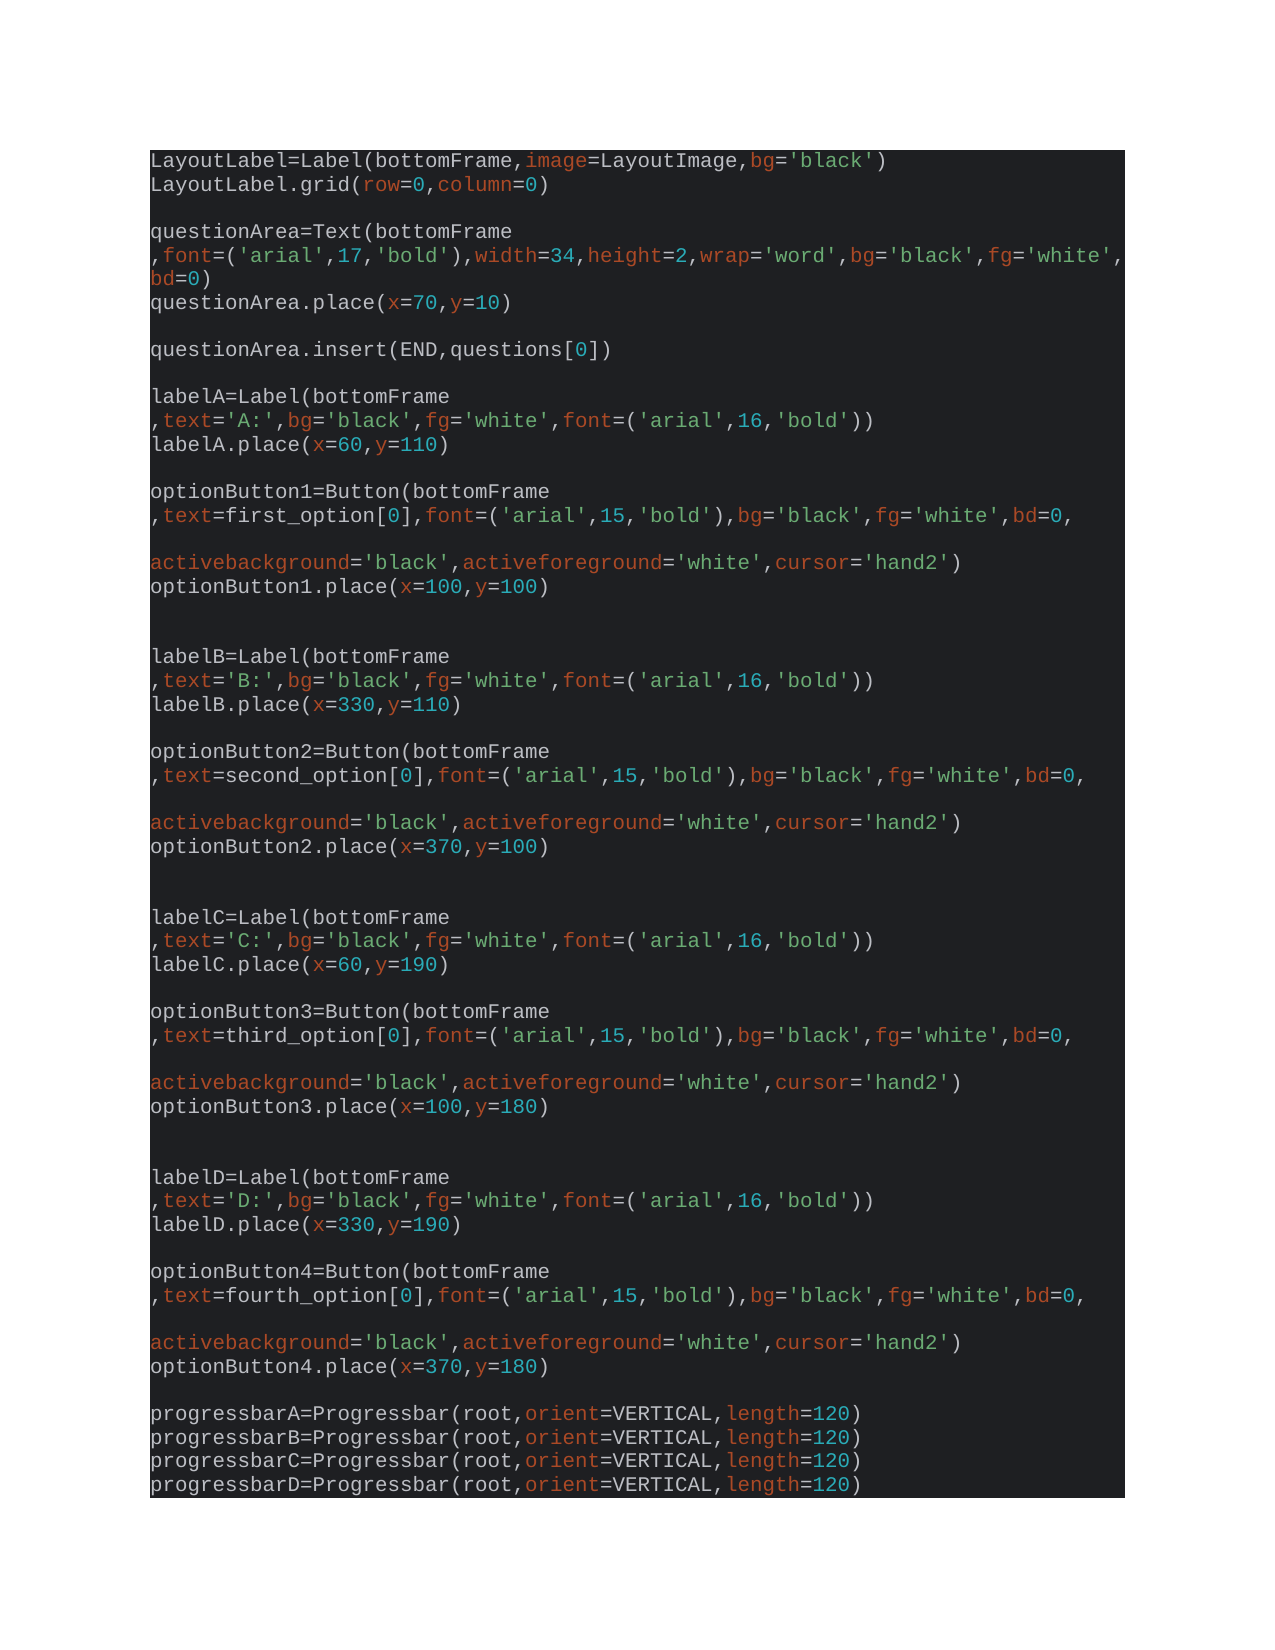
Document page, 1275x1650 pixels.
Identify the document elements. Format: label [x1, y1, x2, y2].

text [150, 150, 1125, 1498]
